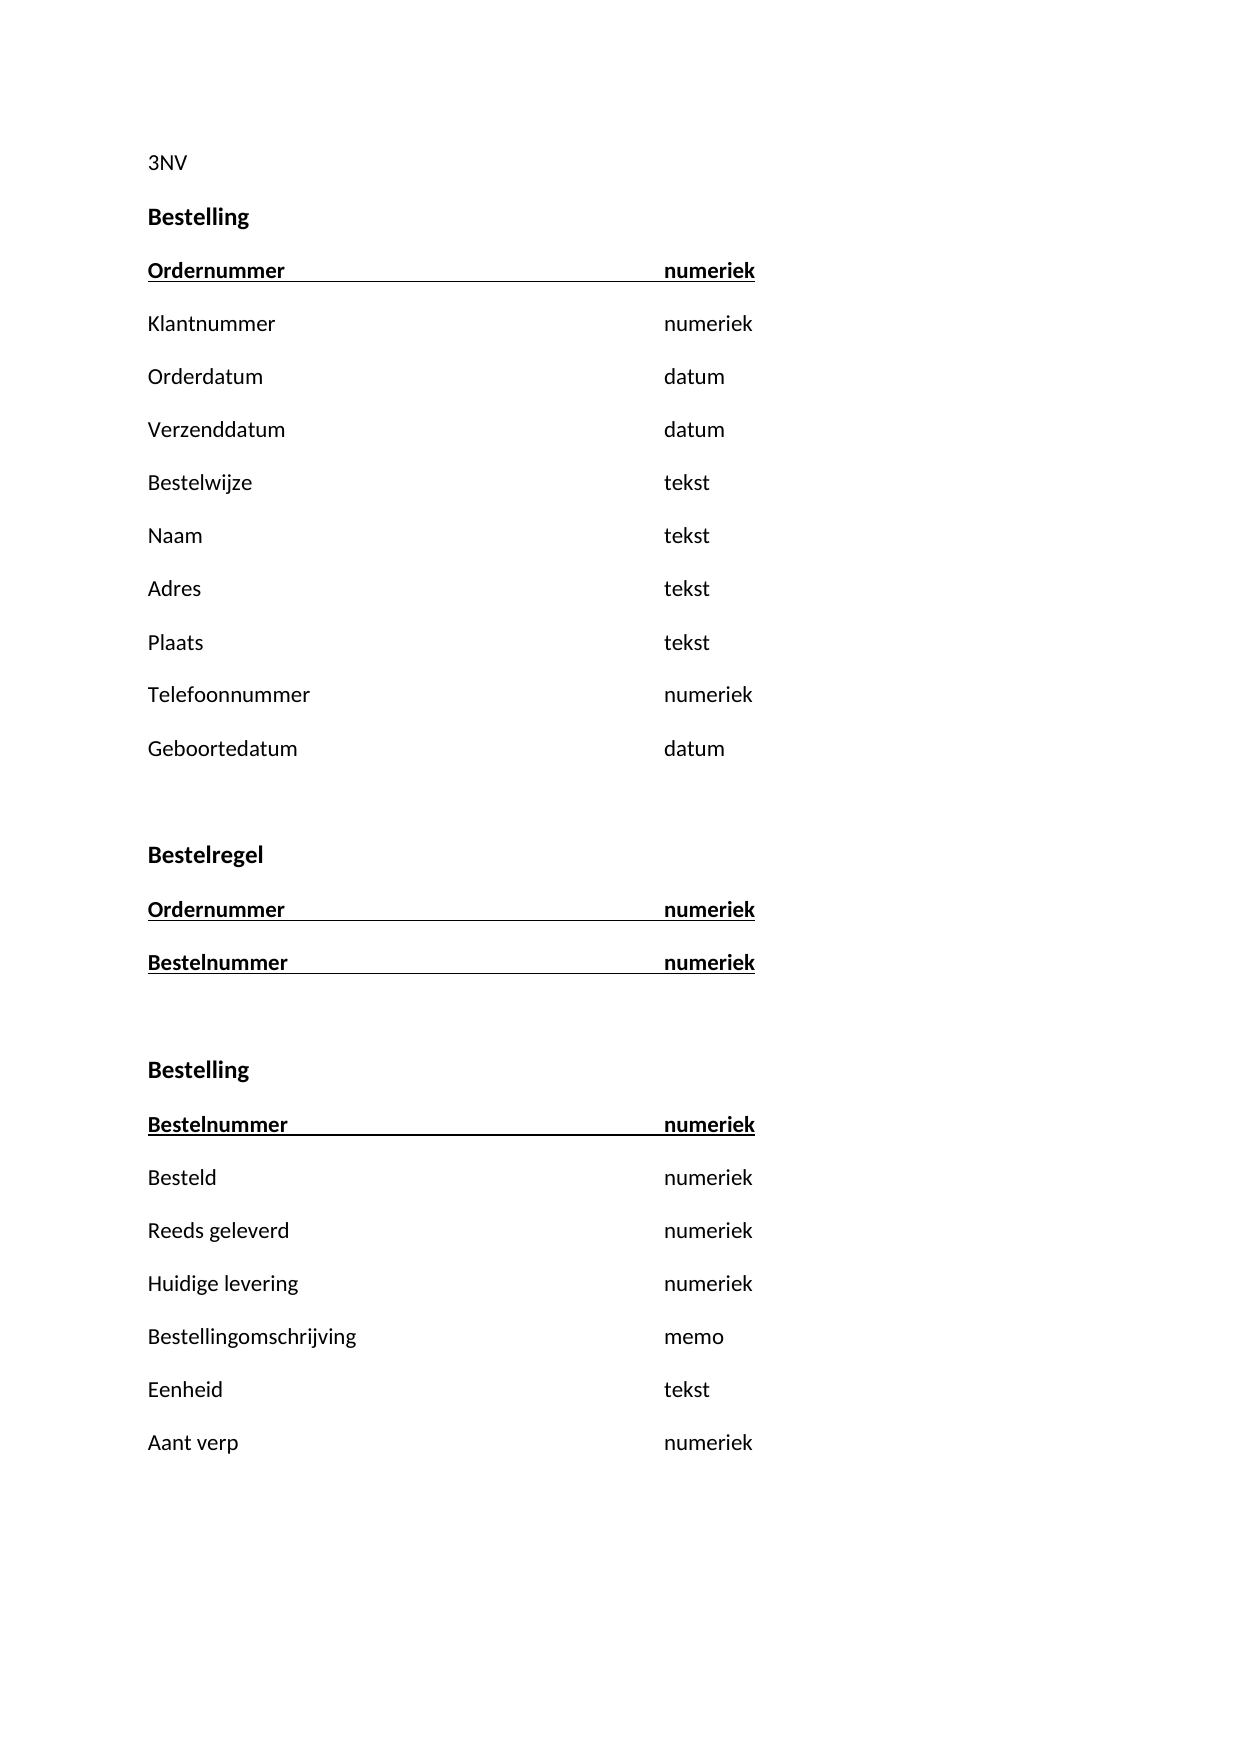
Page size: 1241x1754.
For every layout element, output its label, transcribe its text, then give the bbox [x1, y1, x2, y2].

text Bestelnummer numeriek [148, 948, 1093, 977]
text Bestelnummer numeriek [148, 1110, 1093, 1138]
text Naam tekst [148, 522, 1093, 549]
text Bestelling [148, 1054, 1093, 1085]
text Reeds geleverd numeriek [148, 1216, 1093, 1244]
text Adres tekst [148, 574, 1093, 603]
text Eenheid tekst [148, 1376, 1093, 1403]
text Ordernummer numeriek [148, 256, 1093, 284]
text Aant verp numeriek [148, 1428, 1093, 1457]
text Verzenddatum datum [148, 416, 1093, 443]
text Besteld numeriek [148, 1163, 1093, 1191]
text Bestellingomschrijving memo [148, 1322, 1093, 1351]
text Bestelling [148, 201, 1093, 231]
text Plaats tekst [148, 628, 1093, 656]
text Geboortedatum datum [148, 734, 1093, 762]
text Ordernummer numeriek [148, 896, 1093, 923]
text Huidige levering numeriek [148, 1269, 1093, 1297]
text Telefoonnummer numeriek [148, 681, 1093, 709]
text Orderdatum datum [148, 362, 1093, 391]
text Bestelwijze tekst [148, 468, 1093, 497]
text 3NV [148, 148, 1093, 176]
text Bestelregel [148, 840, 1093, 870]
text Klantnummer numeriek [148, 309, 1093, 337]
